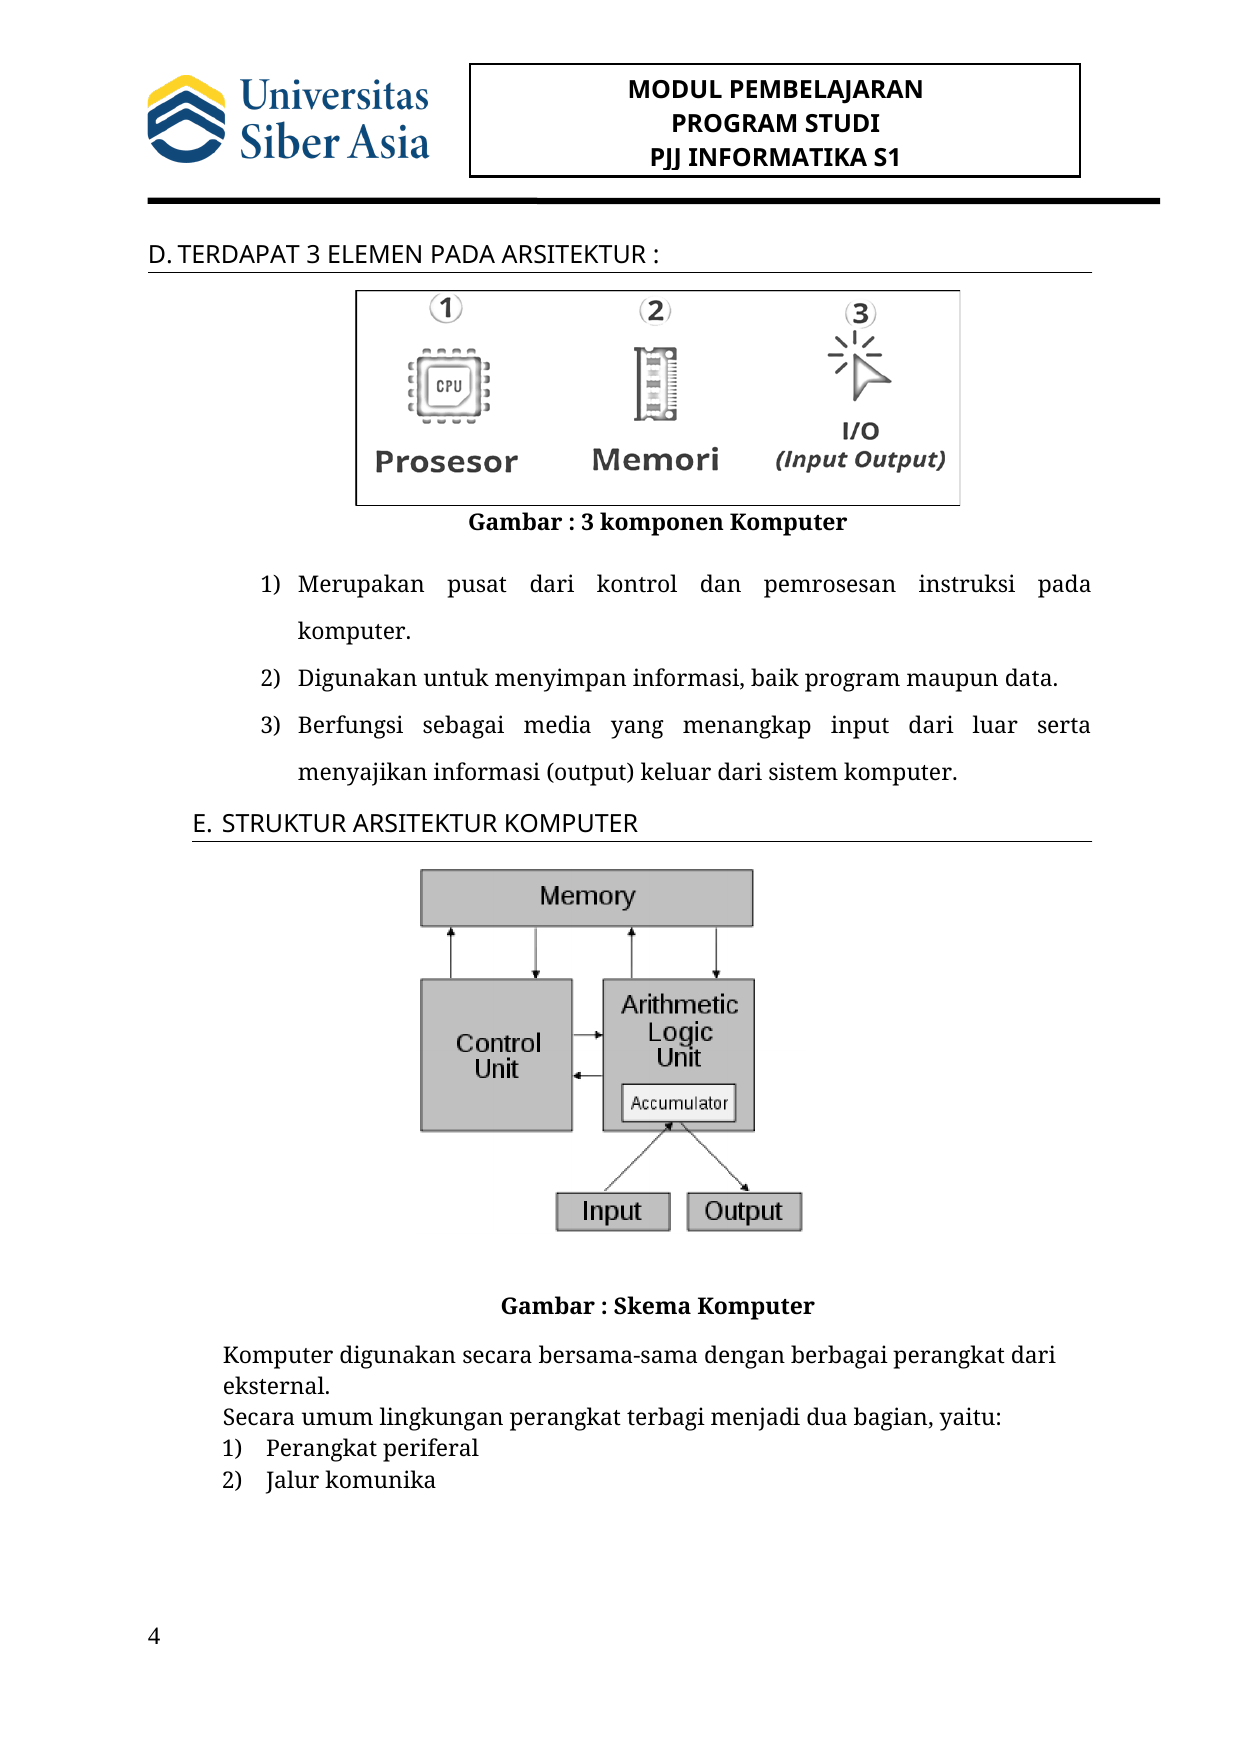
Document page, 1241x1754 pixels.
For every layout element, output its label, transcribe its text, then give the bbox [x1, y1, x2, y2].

picture [355, 290, 961, 506]
list Berfungsi sebagai media yang menangkap input dari luar serta menyajikan informasi (output) keluar dari sistem komputer. [260, 709, 1092, 787]
text Secara umum lingkungan perangkat terbagi menjadi dua bagian, yaitu: [223, 1401, 1092, 1432]
list Jalur komunika [222, 1464, 1092, 1495]
list STRUKTUR ARSITEKTUR KOMPUTER [192, 805, 1092, 841]
text Gambar : Skema Komputer [223, 1290, 1092, 1322]
list TERDAPAT 3 ELEMEN PADA ARSITEKTUR : [148, 236, 1092, 272]
list Digunakan untuk menyimpan informasi, baik program maupun data. [260, 662, 1092, 693]
text Gambar : 3 komponen Komputer [223, 506, 1092, 537]
list Perangkat periferal [222, 1432, 1092, 1464]
picture [147, 75, 430, 163]
list Merupakan pusat dari kontrol dan pemrosesan instruksi pada komputer. [260, 568, 1092, 646]
picture [415, 868, 806, 1234]
text Komputer digunakan secara bersama-sama dengan berbagai perangkat dari eksternal. [223, 1339, 1092, 1401]
